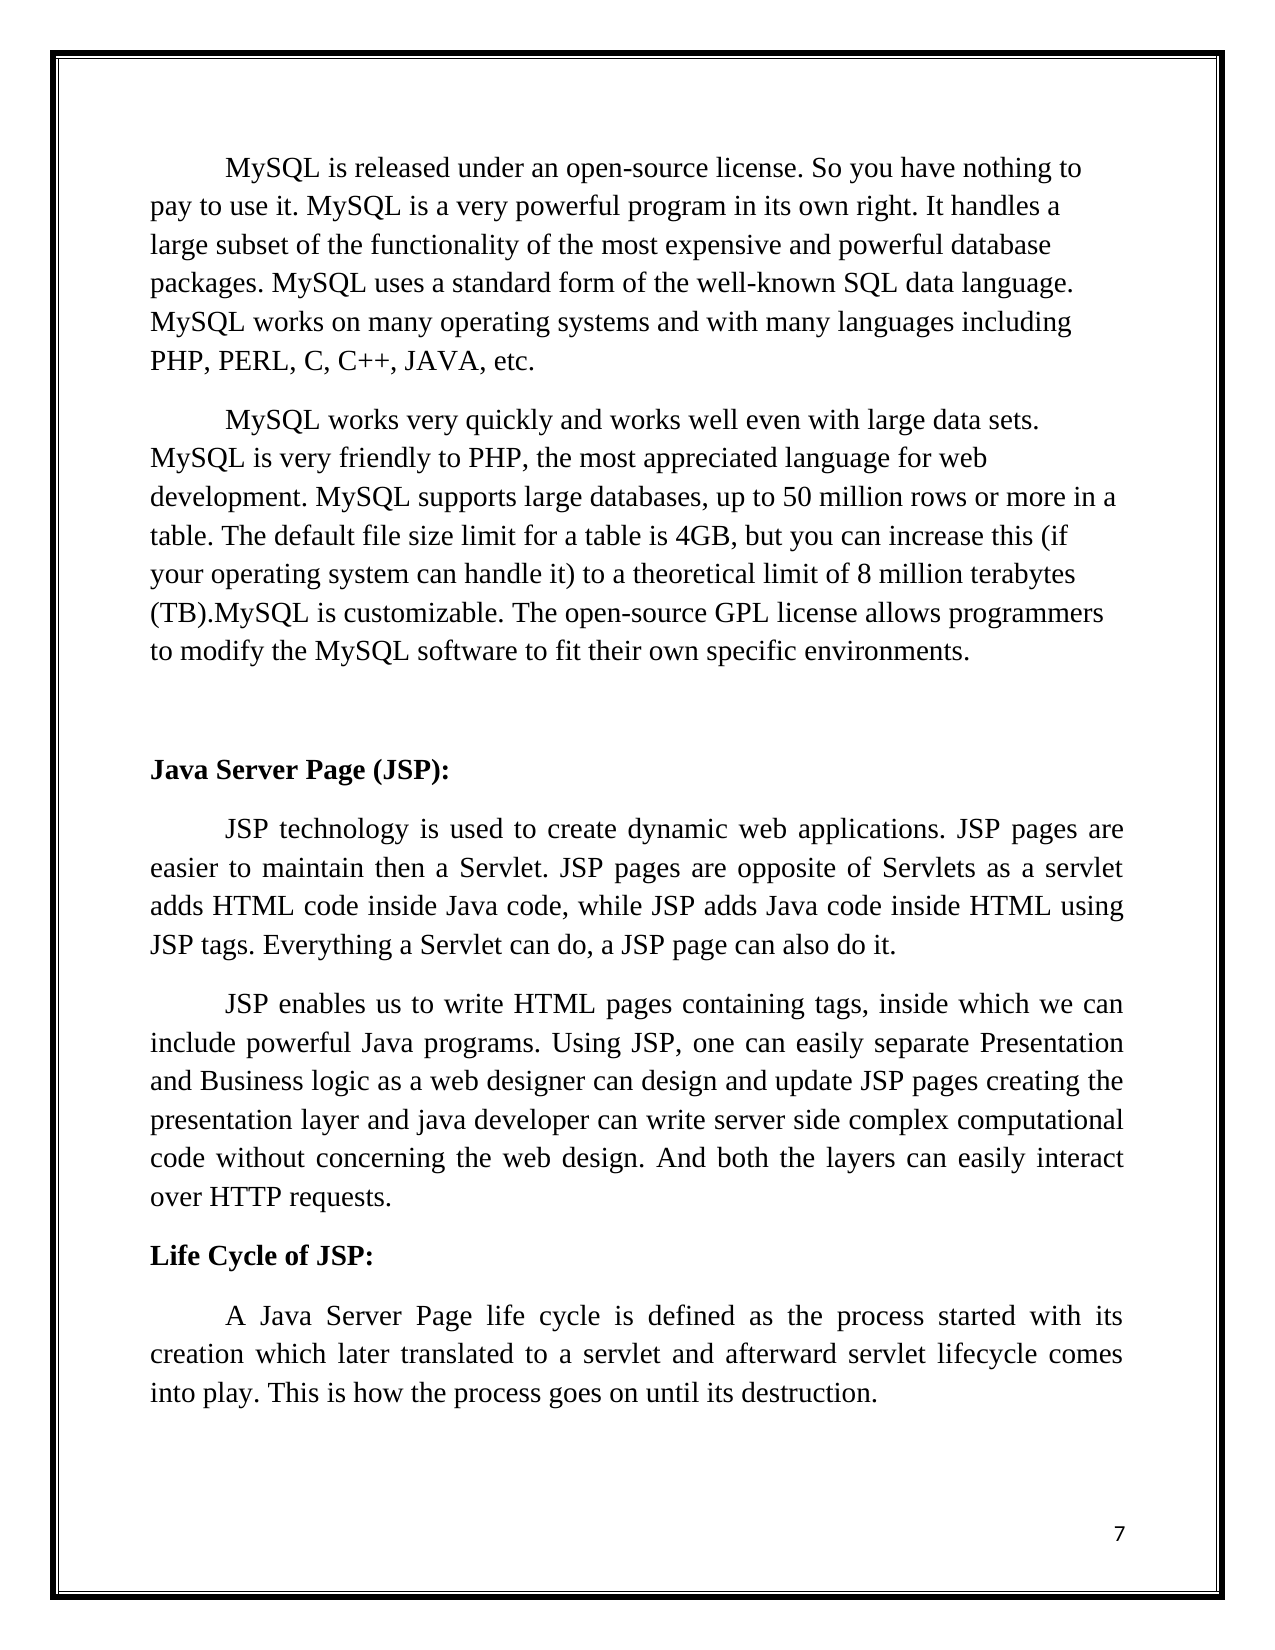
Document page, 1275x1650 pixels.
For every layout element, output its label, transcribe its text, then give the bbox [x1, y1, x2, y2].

text JSP technology is used to create dynamic web applications. JSP pages are easier to maintain then a Servlet. JSP pages are opposite of Servlets as a servlet adds HTML code inside Java code, while JSP adds Java code inside HTML using JSP tags. Everything a Servlet can do, a JSP page can also do it. [150, 811, 1125, 961]
text JSP enables us to write HTML pages containing tags, inside which we can include powerful Java programs. Using JSP, one can easily separate Presentation and Business logic as a web designer can design and update JSP pages creating the presentation layer and java developer can write server side complex computational code without concerning the web design. And both the layers can easily interact over HTTP requests. [150, 986, 1125, 1213]
text MySQL is released under an open-source license. So you have nothing to pay to use it. MySQL is a very powerful program in its own right. It handles a large subset of the functionality of the most expensive and powerful database packages. MySQL uses a standard form of the well-known SQL data language. MySQL works on many operating systems and with many languages including PHP, PERL, C, C++, JAVA, etc. [150, 150, 1125, 376]
text A Java Server Page life cycle is defined as the process started with its creation which later translated to a servlet and afterward servlet lifecycle comes into play. This is how the process goes on until its destruction. [150, 1298, 1125, 1408]
text Java Server Page (JSP): [150, 752, 1125, 786]
text Life Cycle of JSP: [150, 1238, 1125, 1272]
text MySQL works very quickly and works well even with large data sets. MySQL is very friendly to PHP, the most appreciated language for web development. MySQL supports large databases, up to 50 million rows or more in a table. The default file size limit for a table is 4GB, but you can increase this (if your operating system can handle it) to a theoretical limit of 8 million terabytes (TB).MySQL is customizable. The open-source GPL license allows programmers to modify the MySQL software to fit their own specific environments. [150, 402, 1125, 667]
